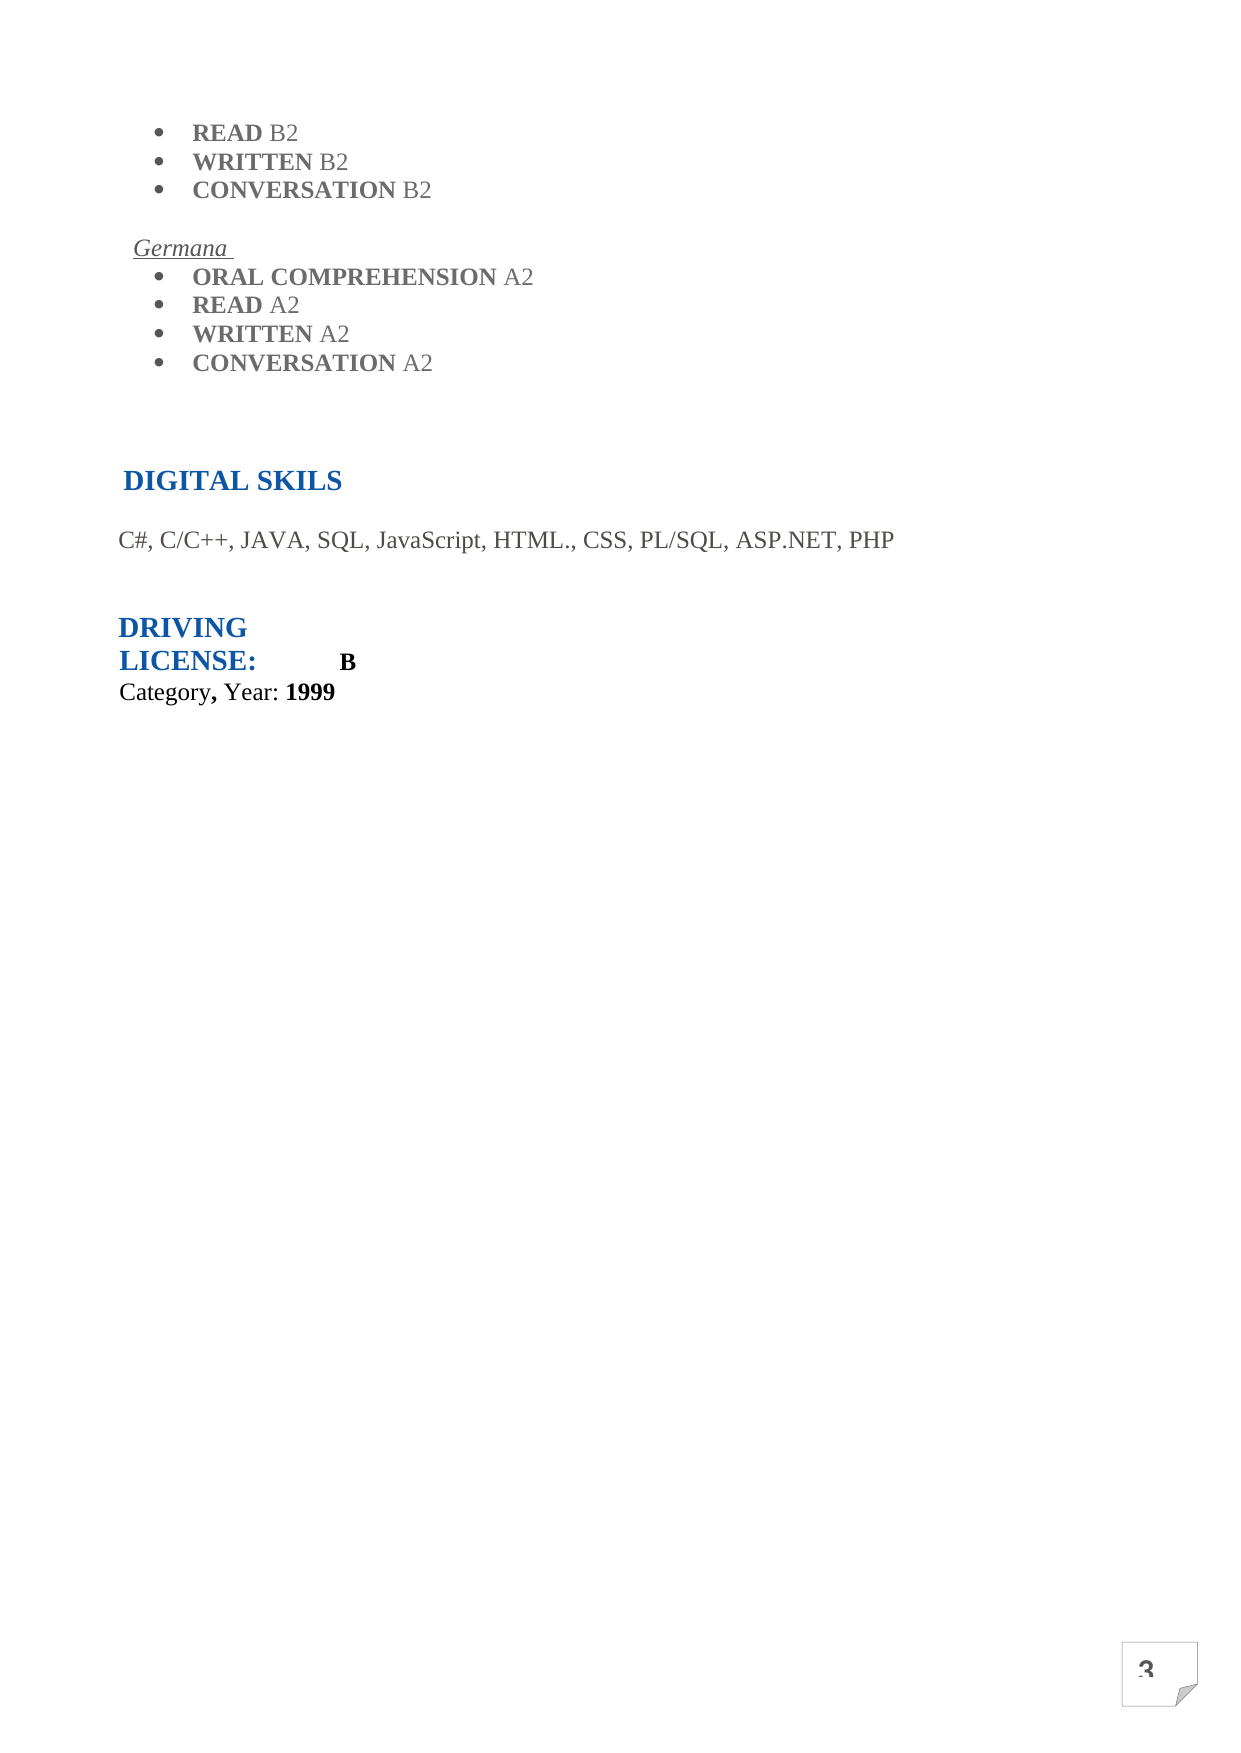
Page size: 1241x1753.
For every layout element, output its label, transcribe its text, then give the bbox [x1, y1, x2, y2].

list CONVERSATION A2 [154, 348, 1122, 377]
list CONVERSATION B2 [154, 176, 1122, 204]
list ORAL COMPREHENSION A2 [154, 262, 1122, 291]
list WRITTEN B2 [154, 147, 1122, 176]
list Germana [133, 233, 1122, 262]
subtitle DIGITAL SKILS [123, 463, 356, 497]
subtitle DRIVING LICENSE: B Category, Year: 1999 [118, 610, 356, 706]
text C#, C/C++, JAVA, SQL, JavaScript, HTML., CSS, PL/SQL, ASP.NET, PHP [118, 525, 903, 554]
list READ B2 [154, 118, 1122, 147]
list READ A2 [154, 291, 1122, 319]
list WRITTEN A2 [154, 319, 1122, 348]
